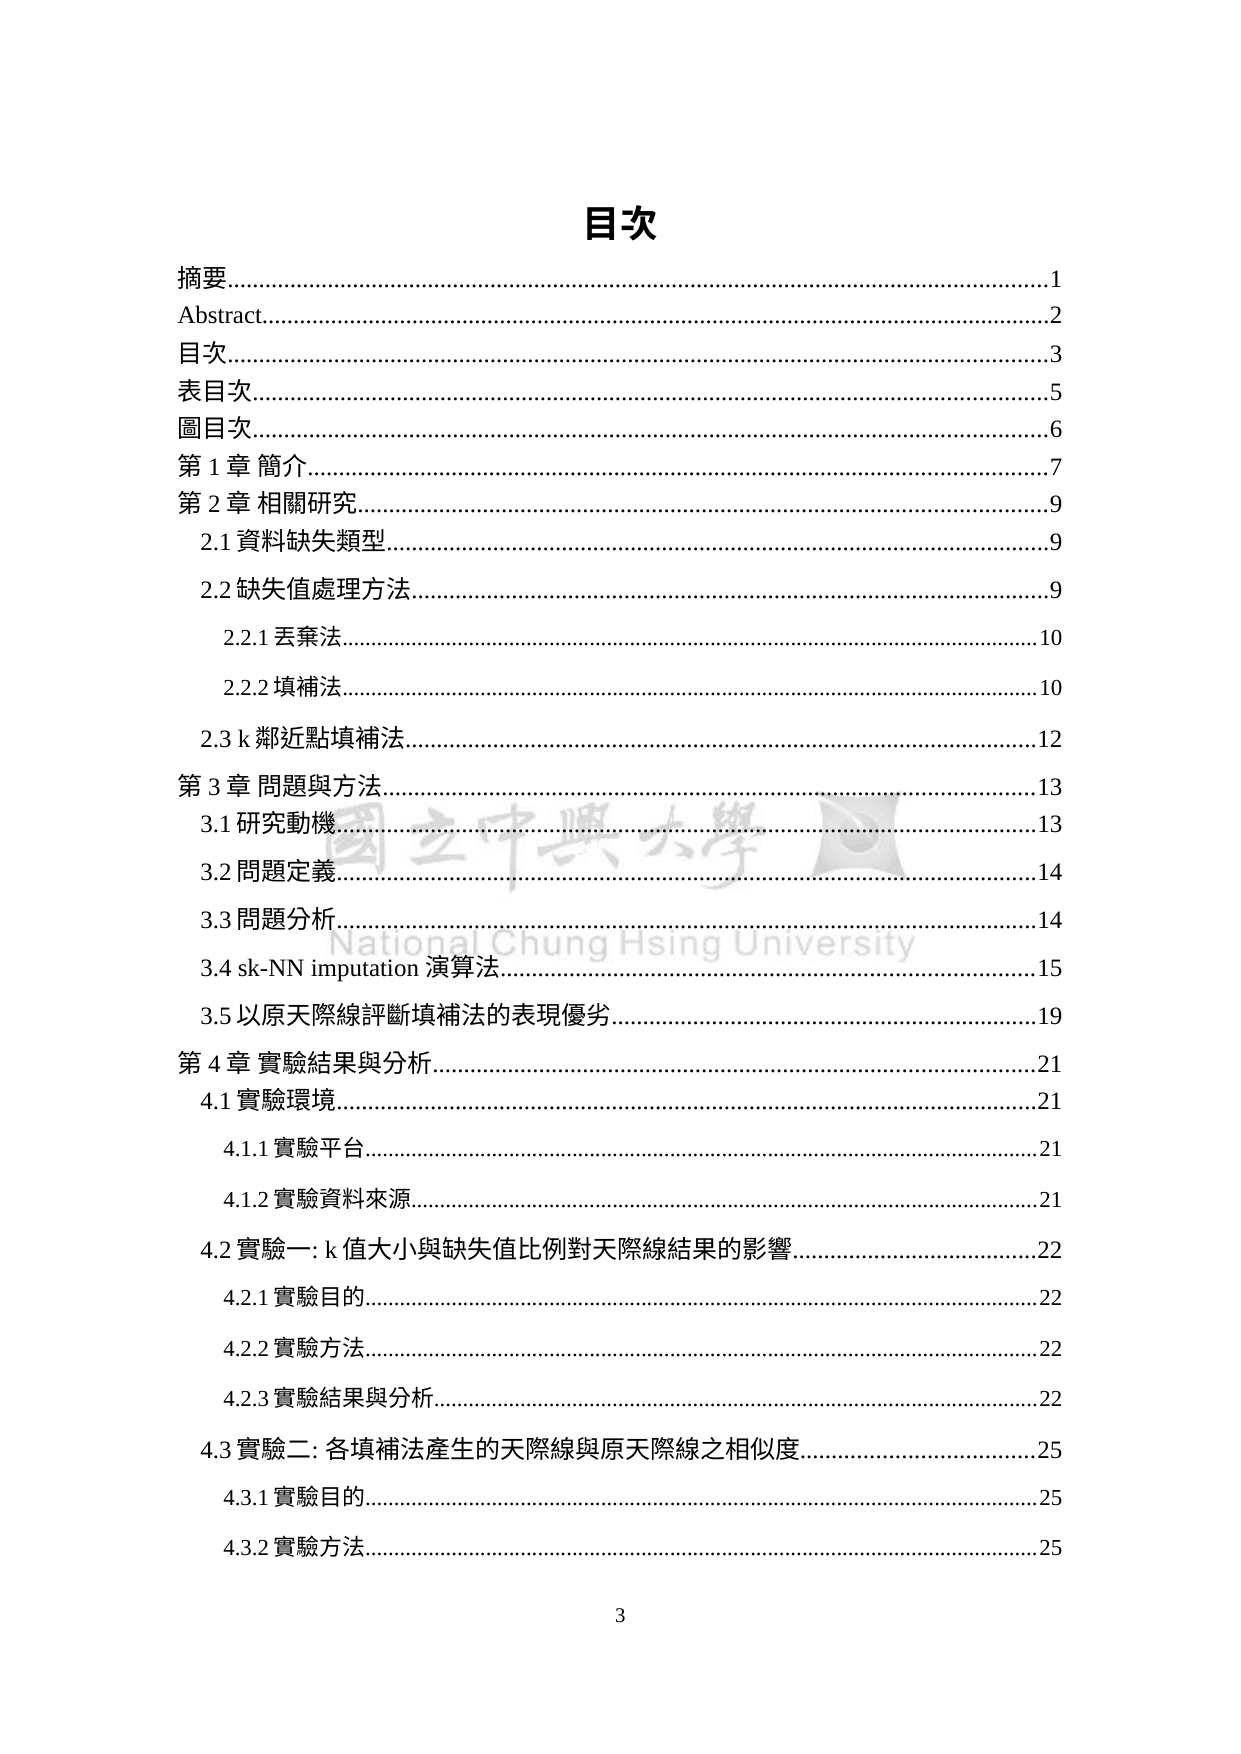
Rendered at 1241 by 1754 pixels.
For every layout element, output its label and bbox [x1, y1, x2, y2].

picture [325, 790, 915, 963]
